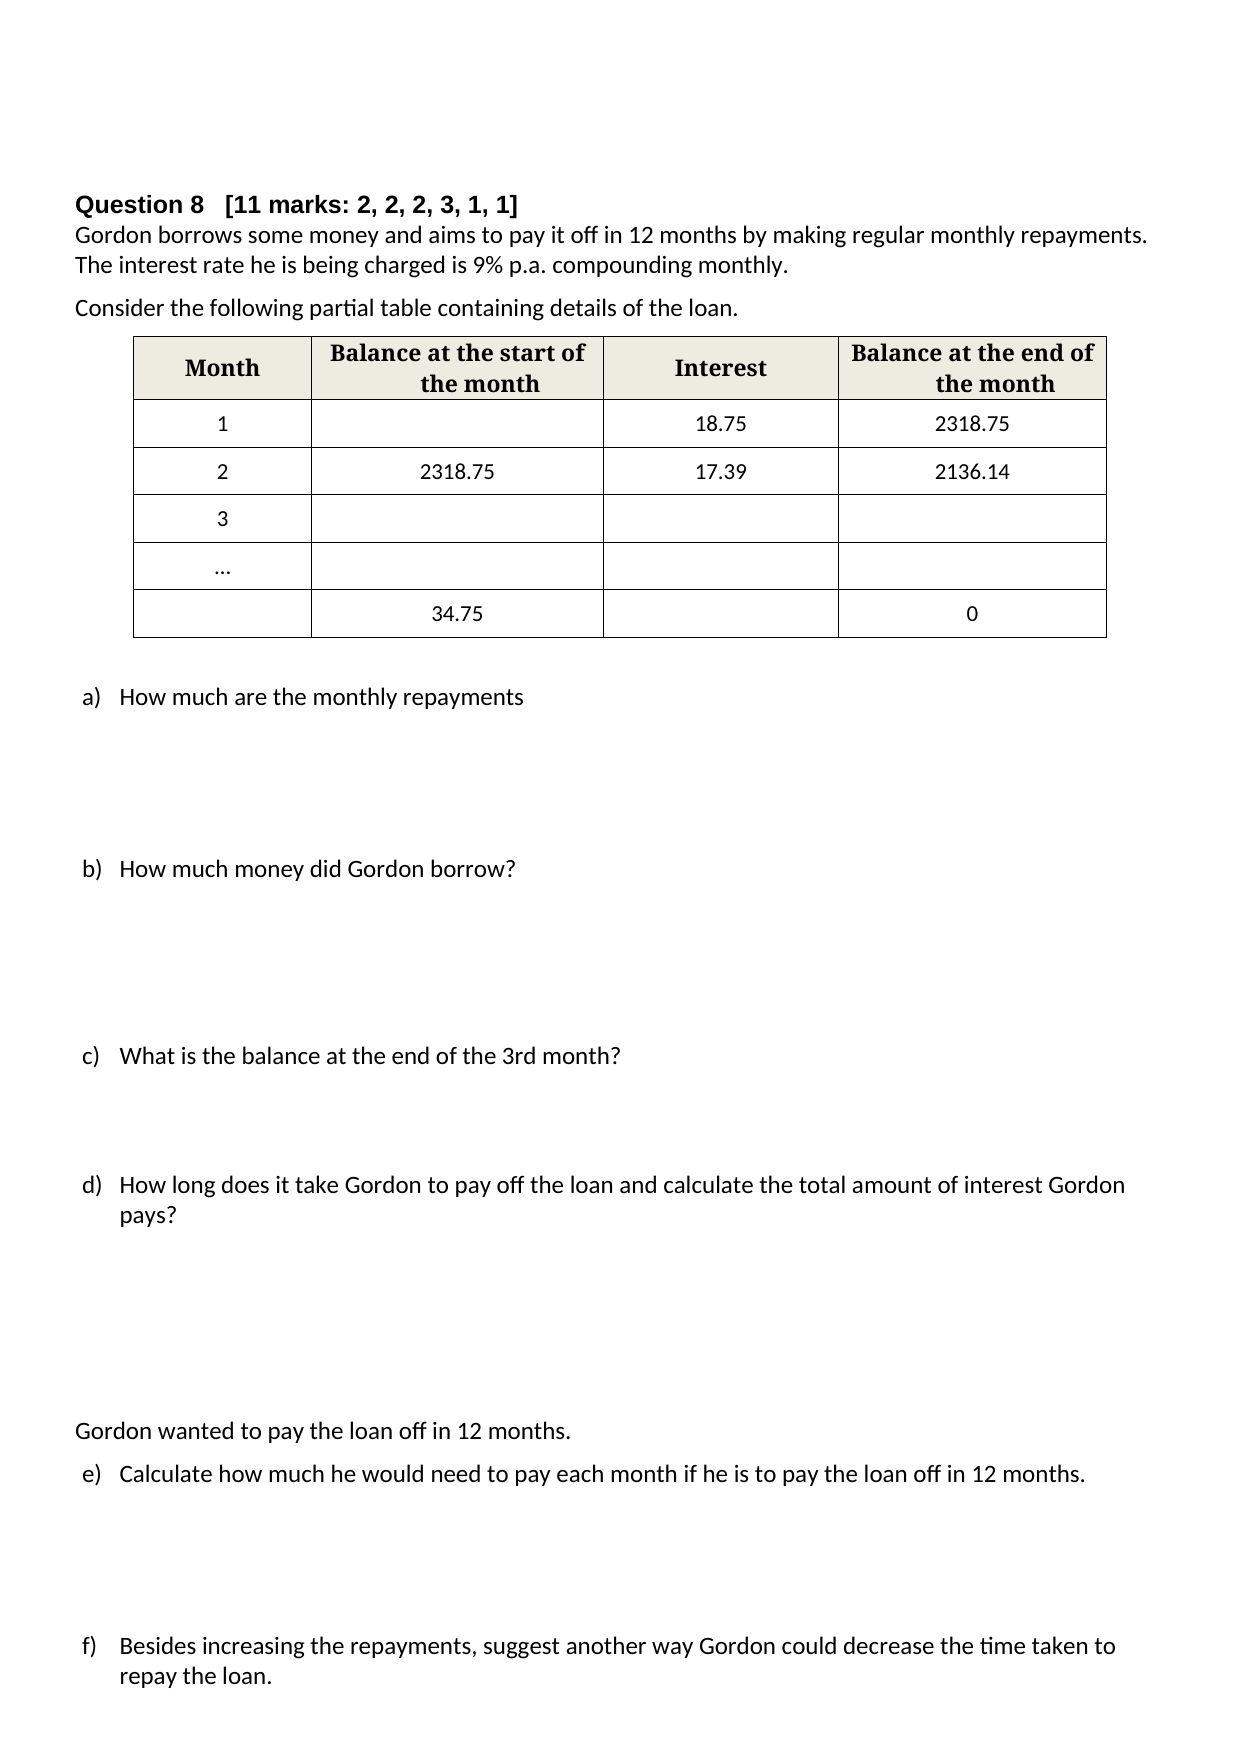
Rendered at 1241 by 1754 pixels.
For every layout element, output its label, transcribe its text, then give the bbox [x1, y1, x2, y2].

table_cell 2136.14 [839, 448, 1106, 494]
list Besides increasing the repayments, suggest another way Gordon could decrease the time taken to repay the loan. [82, 1630, 1165, 1691]
table_header Interest [604, 337, 838, 399]
table_cell [134, 590, 311, 637]
table_cell [604, 495, 838, 542]
table_header Balance at the start of the month [312, 337, 603, 399]
table_cell [839, 543, 1106, 589]
table_cell 1 [134, 400, 311, 447]
table_cell [604, 543, 838, 589]
table_cell 0 [839, 590, 1106, 637]
table_cell [839, 495, 1106, 542]
table_cell [312, 495, 603, 542]
list How much money did Gordon borrow? [82, 853, 1165, 884]
table_cell 2 [134, 448, 311, 494]
table_cell 17.39 [604, 448, 838, 494]
text Gordon wanted to pay the loan off in 12 months. [75, 1415, 1165, 1445]
list How much are the monthly repayments [82, 681, 1165, 712]
table_cell 3 [134, 495, 311, 542]
table_cell 2318.75 [312, 448, 603, 494]
table_cell [604, 590, 838, 637]
table_cell [312, 400, 603, 447]
text Consider the following partial table containing details of the loan. [75, 293, 1165, 323]
table_cell 18.75 [604, 400, 838, 447]
table_cell 2318.75 [839, 400, 1106, 447]
list Calculate how much he would need to pay each month if he is to pay the loan off in 12 months. [82, 1458, 1165, 1488]
table_cell [312, 543, 603, 589]
text Gordon borrows some money and aims to pay it off in 12 months by making regular monthly repayments. The interest rate he is being charged is 9% p.a. compounding monthly. [75, 219, 1165, 280]
table_header Balance at the end of the month [839, 337, 1106, 399]
list How long does it take Gordon to pay off the loan and calculate the total amount of interest Gordon pays? [82, 1169, 1165, 1230]
text Question 8 [11 marks: 2, 2, 2, 3, 1, 1] [75, 190, 1165, 219]
table_header Month [134, 337, 311, 399]
table_cell … [134, 543, 311, 589]
list What is the balance at the end of the 3rd month? [82, 1040, 1165, 1071]
table_cell 34.75 [312, 590, 603, 637]
